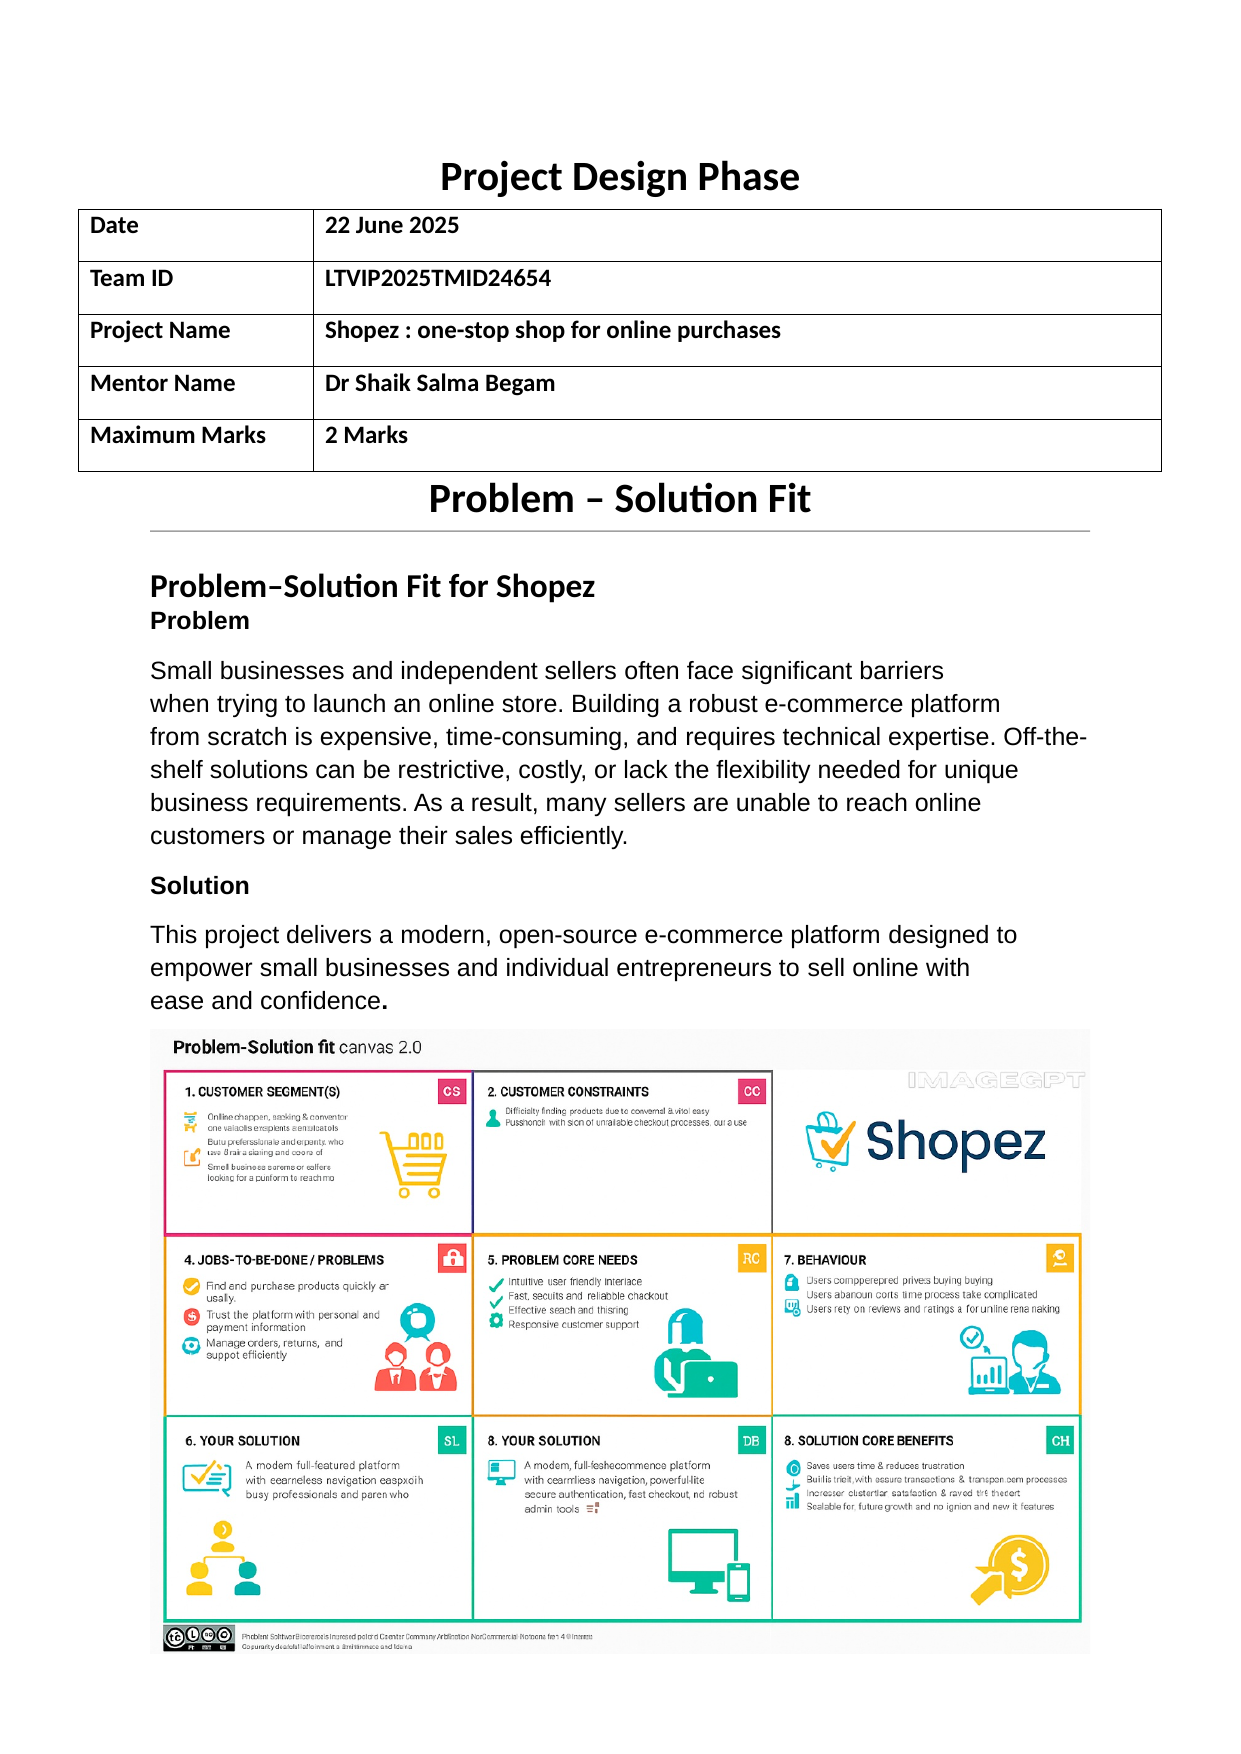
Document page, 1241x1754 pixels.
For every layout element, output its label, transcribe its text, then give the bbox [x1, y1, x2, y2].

table_cell Team ID [79, 262, 313, 313]
text Problem [150, 606, 1090, 635]
text Project Design Phase [150, 150, 1090, 201]
table_cell Maximum Marks [79, 420, 313, 471]
picture [150, 1029, 1091, 1654]
text Small businesses and independent sellers often face significant barriers when trying to launch an online store. Building a robust e-commerce platform from scratch is expensive, time-consuming, and requires technical expertise. Off-the-shelf solutions can be restrictive, costly, or lack the flexibility needed for unique business requirements. As a result, many sellers are unable to reach online customers or manage their sales efficiently. [150, 656, 1090, 850]
table_cell Shopez : one-stop shop for online purchases [314, 315, 1161, 366]
text Problem–Solution Fit for Shopez [150, 565, 1090, 606]
text Solution [150, 871, 1090, 899]
text This project delivers a modern, open-source e-commerce platform designed to empower small businesses and individual entrepreneurs to sell online with ease and confidence. [150, 920, 1090, 1015]
table_header Date [79, 210, 313, 261]
text Problem – Solution Fit [150, 472, 1090, 523]
table_cell 2 Marks [314, 420, 1161, 471]
table_cell Dr Shaik Salma Begam [314, 367, 1161, 418]
table_cell Mentor Name [79, 367, 313, 418]
table_cell LTVIP2025TMID24654 [314, 262, 1161, 313]
table_cell Project Name [79, 315, 313, 366]
table_header 22 June 2025 [314, 210, 1161, 261]
